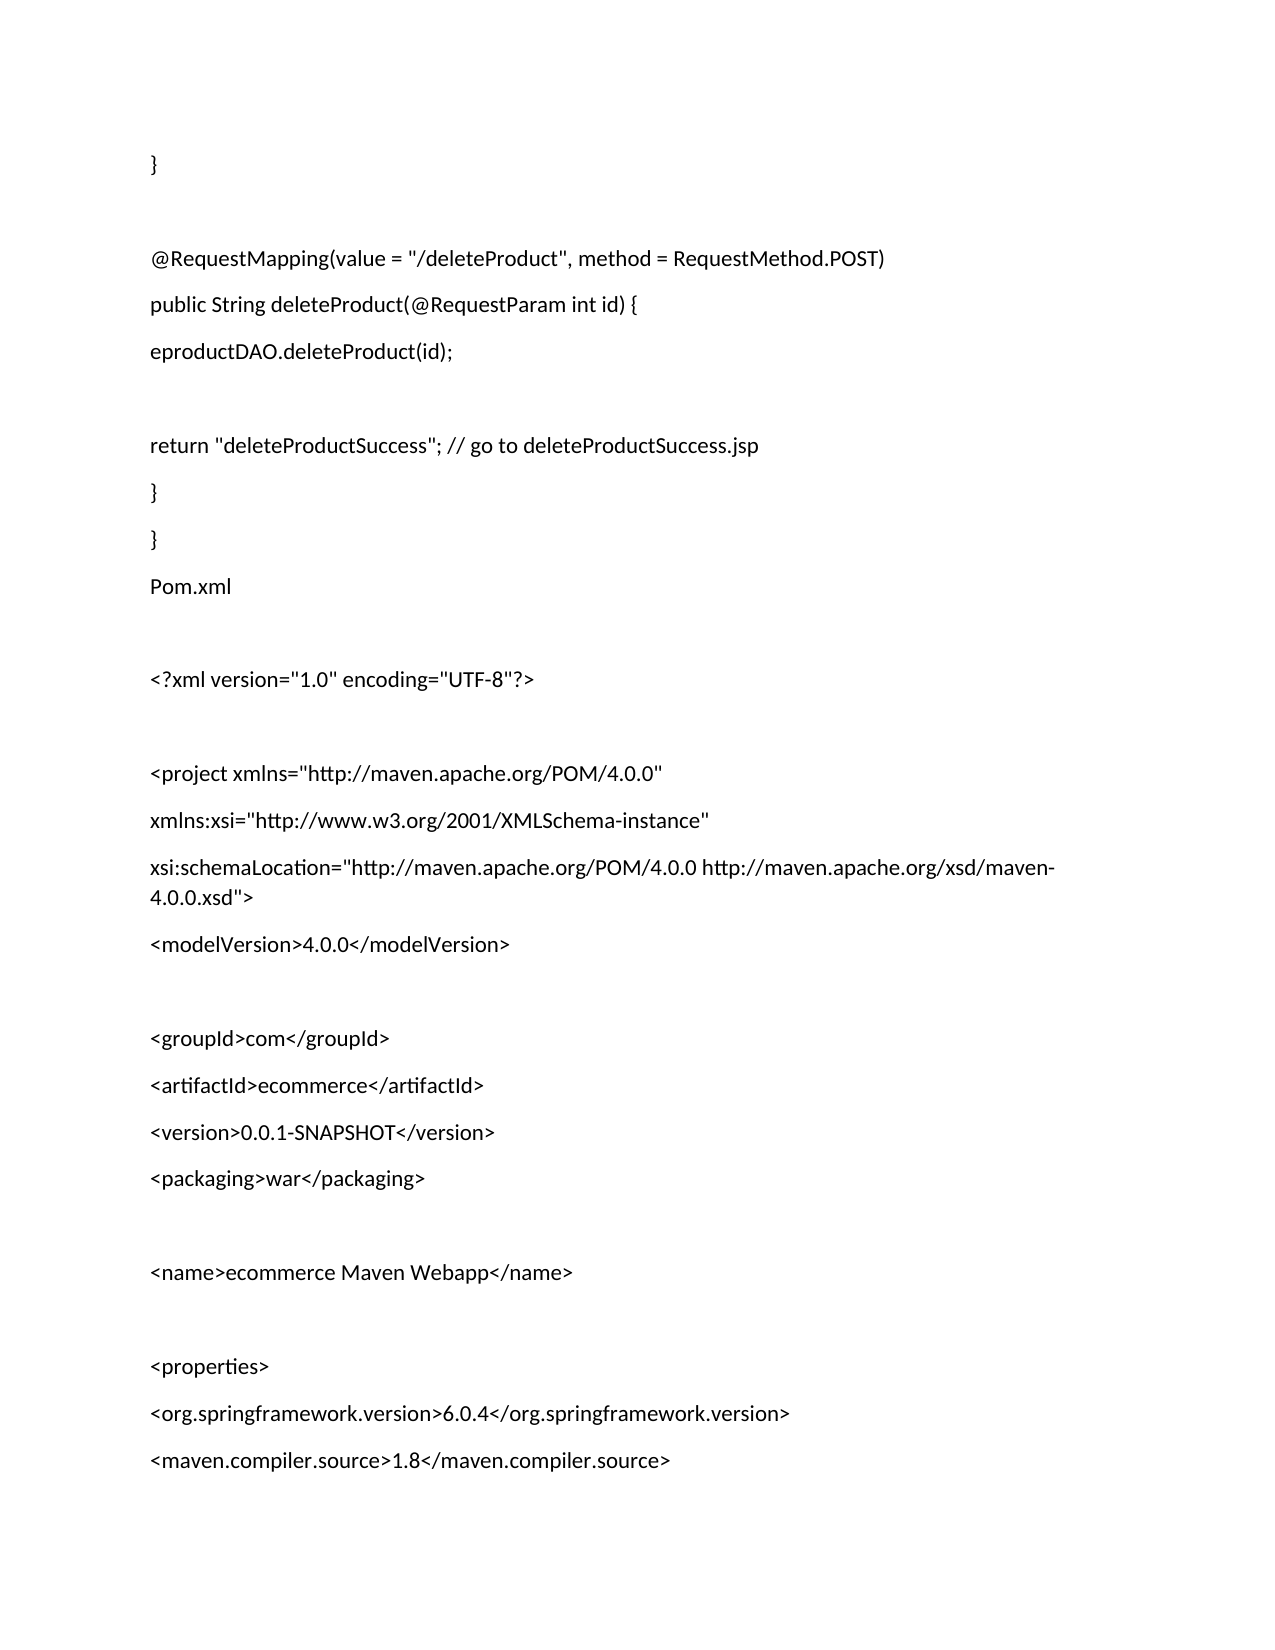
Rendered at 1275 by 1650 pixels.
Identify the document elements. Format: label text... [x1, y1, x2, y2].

text } [150, 478, 1125, 506]
text } [150, 525, 1125, 553]
text xmlns:xsi="http://www.w3.org/2001/XMLSchema-instance" [150, 806, 1125, 834]
text <groupId>com</groupId> [150, 1024, 1125, 1052]
text } [150, 150, 1125, 178]
text return "deleteProductSuccess"; // go to deleteProductSuccess.jsp [150, 431, 1125, 459]
text <packaging>war</packaging> [150, 1164, 1125, 1193]
text Pom.xml [150, 572, 1125, 600]
text @RequestMapping(value = "/deleteProduct", method = RequestMethod.POST) [150, 244, 1125, 272]
text <name>ecommerce Maven Webapp</name> [150, 1258, 1125, 1286]
text <version>0.0.1-SNAPSHOT</version> [150, 1118, 1125, 1146]
text <modelVersion>4.0.0</modelVersion> [150, 930, 1125, 958]
text <project xmlns="http://maven.apache.org/POM/4.0.0" [150, 759, 1125, 787]
text xsi:schemaLocation="http://maven.apache.org/POM/4.0.0 http://maven.apache.org/xsd/maven-4.0.0.xsd"> [150, 853, 1125, 911]
text eproductDAO.deleteProduct(id); [150, 337, 1125, 366]
text <org.springframework.version>6.0.4</org.springframework.version> [150, 1399, 1125, 1427]
text public String deleteProduct(@RequestParam int id) { [150, 291, 1125, 319]
text <maven.compiler.source>1.8</maven.compiler.source> [150, 1446, 1125, 1474]
text <properties> [150, 1352, 1125, 1380]
text <?xml version="1.0" encoding="UTF-8"?> [150, 666, 1125, 694]
text <artifactId>ecommerce</artifactId> [150, 1071, 1125, 1099]
